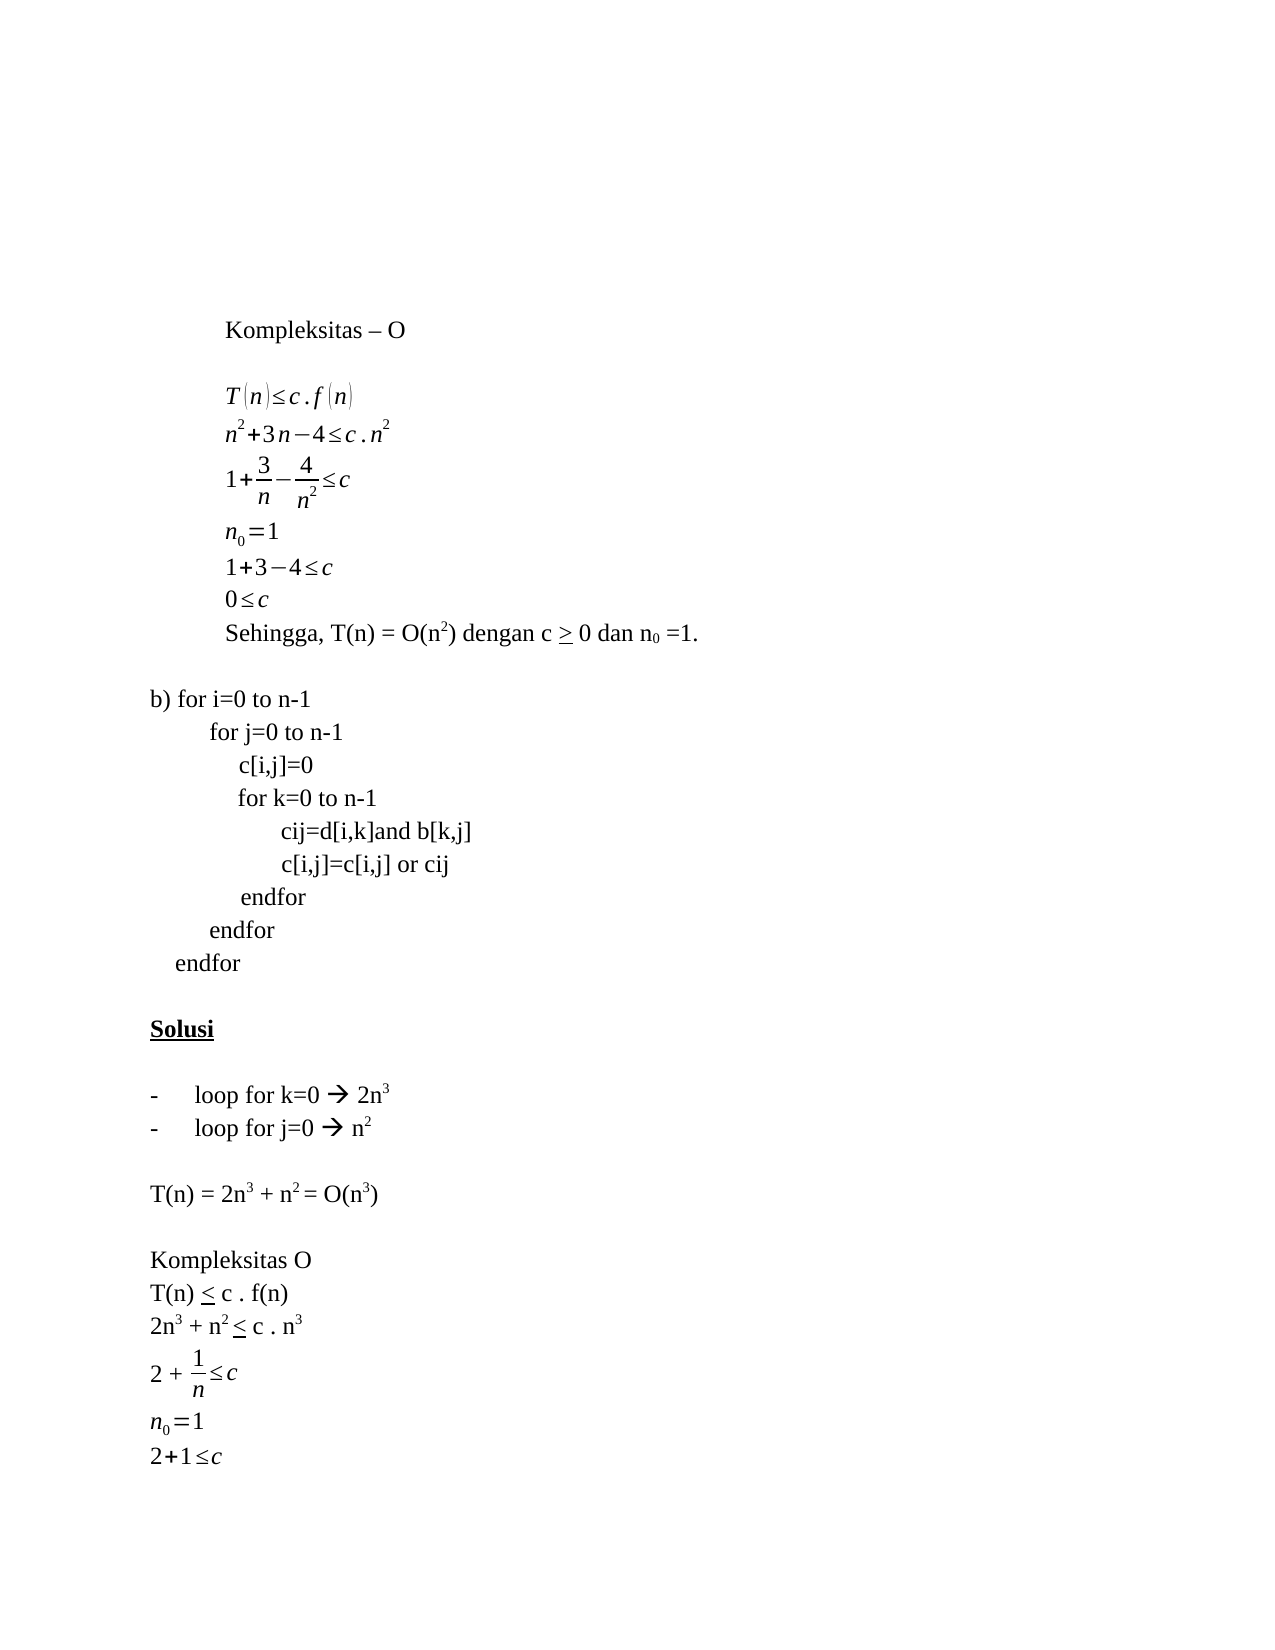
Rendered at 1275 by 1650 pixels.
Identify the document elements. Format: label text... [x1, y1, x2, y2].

text Kompleksitas – O [225, 315, 1125, 344]
text 2 + [150, 1344, 1125, 1403]
list loop for k=0 2n3 [150, 1080, 1125, 1109]
text for j=0 to n-1 [150, 717, 1125, 746]
text c[i,j]=c[i,j] or cij [150, 849, 1125, 878]
text Sehingga, T(n) = O(n2) dengan c > 0 dan n0 =1. [225, 618, 1125, 647]
text endfor [150, 882, 1125, 911]
text Solusi [150, 1014, 1125, 1043]
list loop for j=0 n2 [150, 1113, 1125, 1142]
text T(n) < c . f(n) [150, 1278, 1125, 1307]
text T(n) = 2n3 + n2 = O(n3) [150, 1179, 1125, 1208]
text cij=d[i,k]and b[k,j] [150, 816, 1125, 845]
text endfor [150, 948, 1125, 977]
text b) for i=0 to n-1 [150, 684, 1125, 713]
text 2n3 + n2 < c . n3 [150, 1311, 1125, 1340]
text c[i,j]=0 [150, 750, 1125, 779]
text for k=0 to n-1 [150, 783, 1125, 812]
text endfor [150, 915, 1125, 944]
text Kompleksitas O [150, 1245, 1125, 1274]
